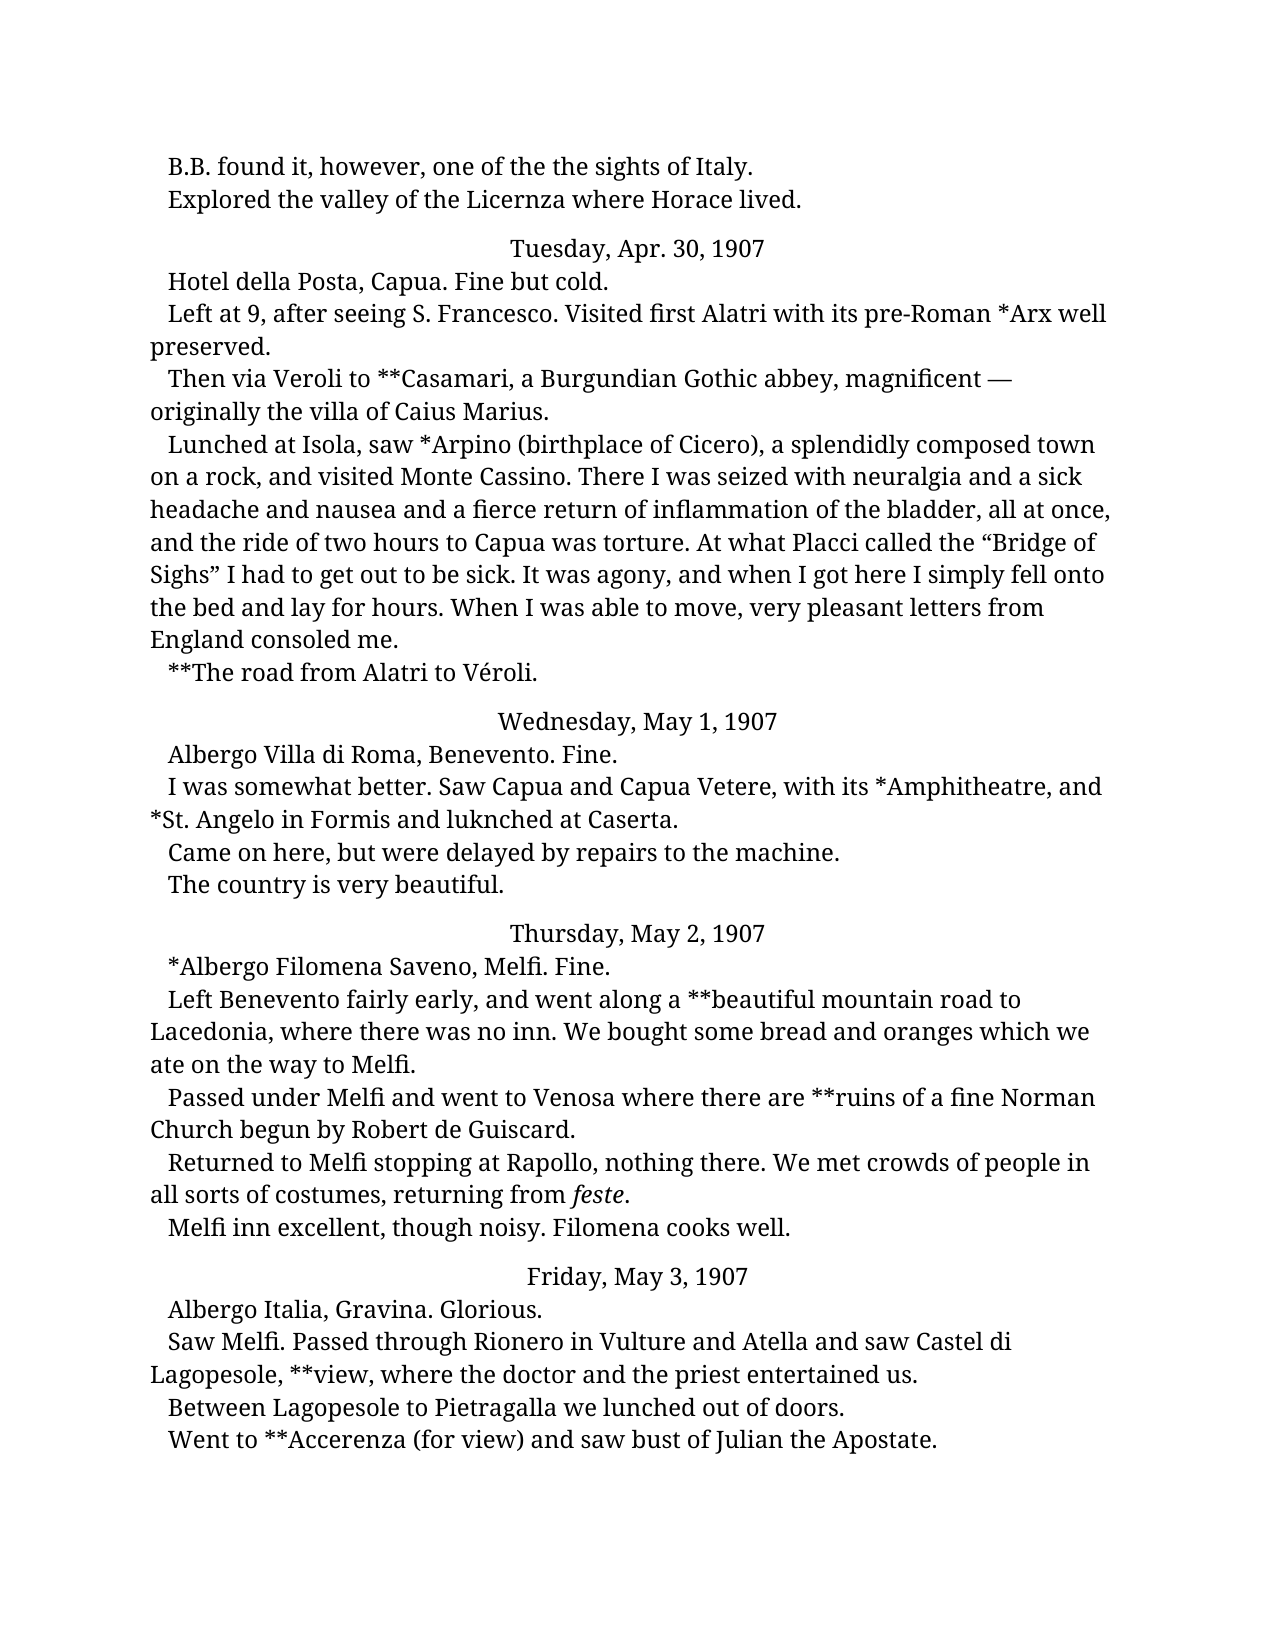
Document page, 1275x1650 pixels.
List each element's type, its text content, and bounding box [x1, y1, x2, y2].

text I was somewhat better. Saw Capua and Capua Vetere, with its *Amphitheatre, and *St. Angelo in Formis and luknched at Caserta. [150, 770, 1125, 835]
text Wednesday, May 1, 1907 [150, 705, 1125, 738]
text Between Lagopesole to Pietragalla we lunched out of doors. [150, 1390, 1125, 1423]
text Lunched at Isola, saw *Arpino (birthplace of Cicero), a splendidly composed town on a rock, and visited Monte Cassino. There I was seized with neuralgia and a sick headache and nausea and a fierce return of inflammation of the bladder, all at once, and the ride of two hours to Capua was torture. At what Placci called the “Bridge of Sighs” I had to get out to be sick. It was agony, and when I got here I simply fell onto the bed and lay for hours. When I was able to move, very pleasant letters from England consoled me. [150, 427, 1125, 656]
text **The road from Alatri to Véroli. [150, 656, 1125, 688]
text Albergo Villa di Roma, Benevento. Fine. [150, 738, 1125, 770]
text Tuesday, Apr. 30, 1907 [150, 232, 1125, 264]
text Came on here, but were delayed by repairs to the machine. [150, 835, 1125, 868]
text Went to **Accerenza (for view) and saw bust of Julian the Apostate. [150, 1423, 1125, 1456]
text *Albergo Filomena Saveno, Melfi. Fine. [150, 950, 1125, 982]
text Albergo Italia, Gravina. Glorious. [150, 1293, 1125, 1325]
text Friday, May 3, 1907 [150, 1260, 1125, 1293]
text B.B. found it, however, one of the the sights of Italy. [150, 150, 1125, 183]
text Passed under Melfi and went to Venosa where there are **ruins of a fine Norman Church begun by Robert de Guiscard. [150, 1080, 1125, 1146]
text The country is very beautiful. [150, 868, 1125, 901]
text Then via Veroli to **Casamari, a Burgundian Gothic abbey, magnificent — originally the villa of Caius Marius. [150, 362, 1125, 427]
text Left Benevento fairly early, and went along a **beautiful mountain road to Lacedonia, where there was no inn. We bought some bread and oranges which we ate on the way to Melfi. [150, 982, 1125, 1080]
text Explored the valley of the Licernza where Horace lived. [150, 183, 1125, 215]
text Hotel della Posta, Capua. Fine but cold. [150, 264, 1125, 297]
text Returned to Melfi stopping at Rapollo, nothing there. We met crowds of people in all sorts of costumes, returning from feste. [150, 1146, 1125, 1211]
text Saw Melfi. Passed through Rionero in Vulture and Atella and saw Castel di Lagopesole, **view, where the doctor and the priest entertained us. [150, 1325, 1125, 1390]
text Melfi inn excellent, though noisy. Filomena cooks well. [150, 1211, 1125, 1243]
text Left at 9, after seeing S. Francesco. Visited first Alatri with its pre-Roman *Arx well preserved. [150, 297, 1125, 362]
text Thursday, May 2, 1907 [150, 917, 1125, 950]
